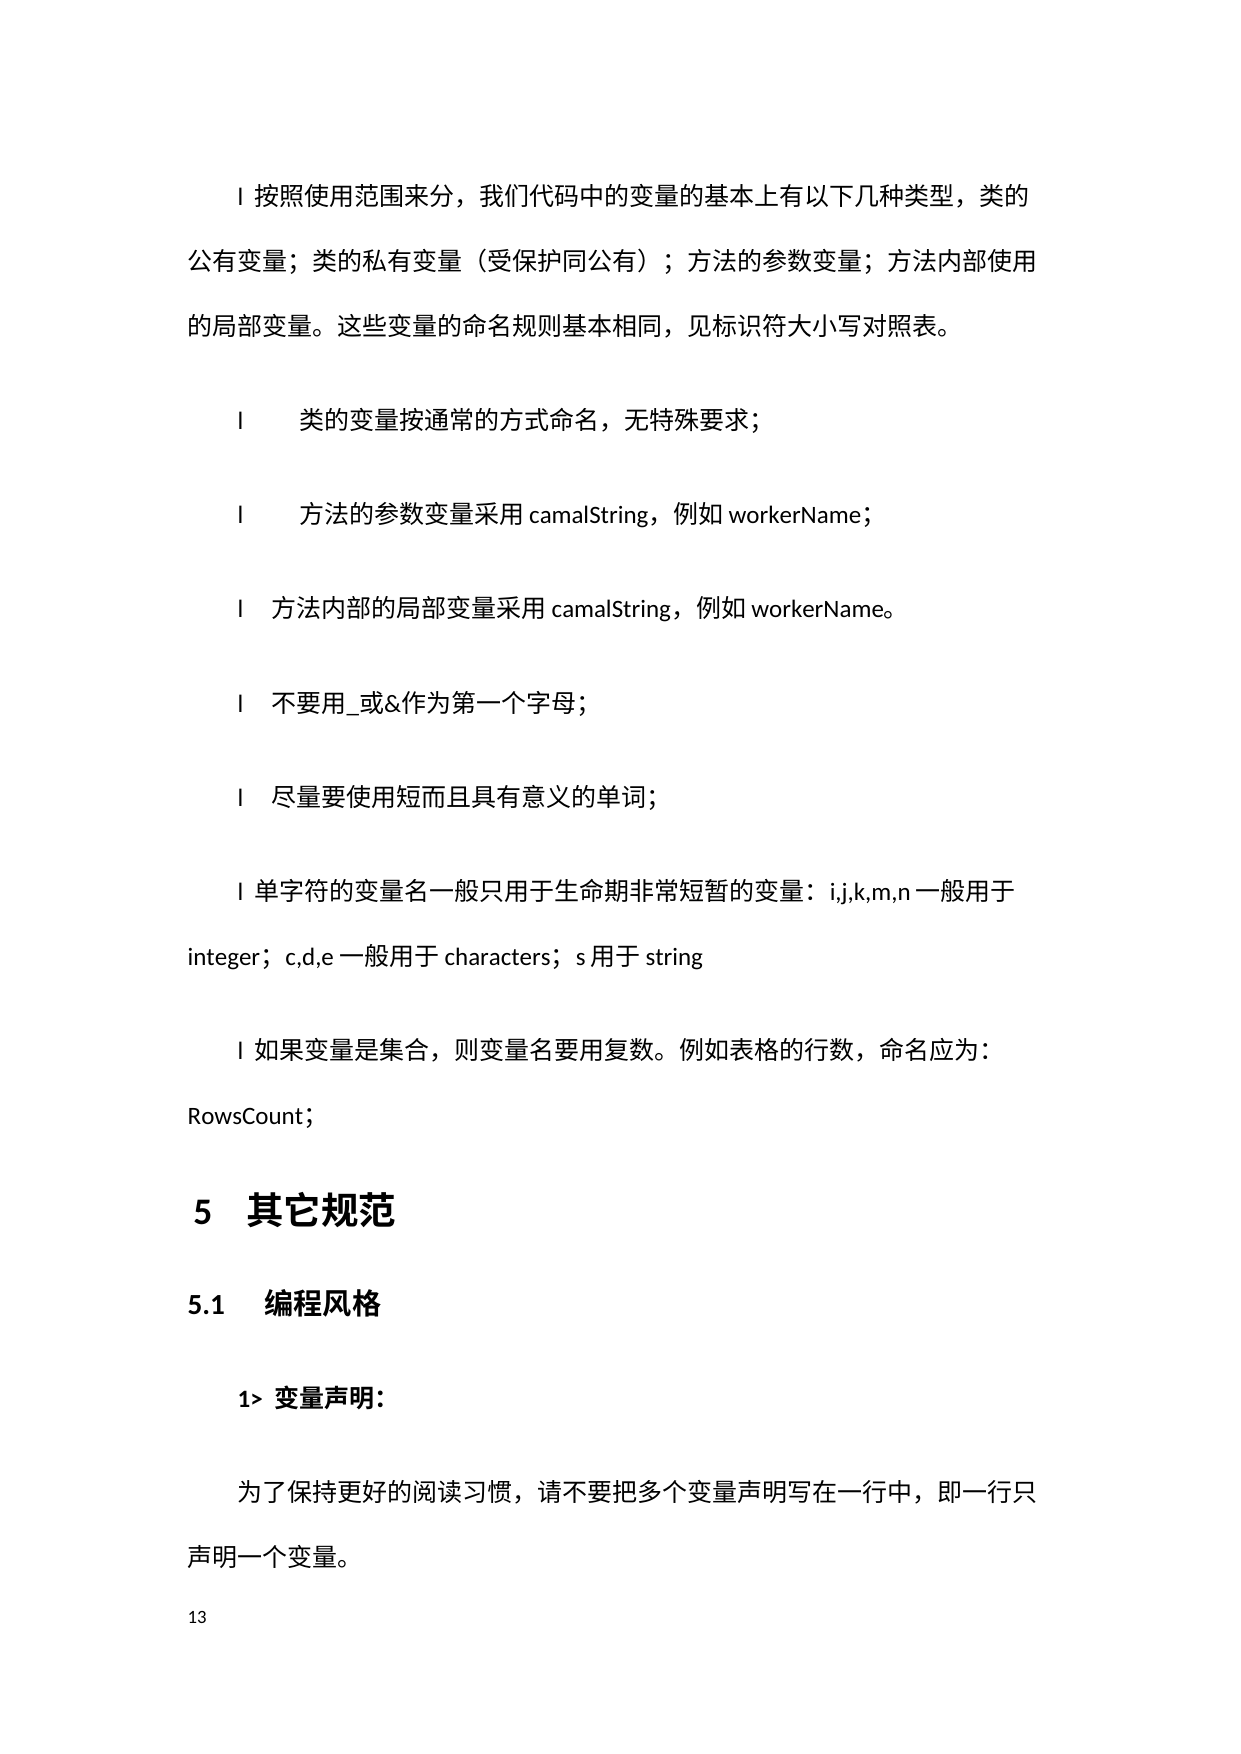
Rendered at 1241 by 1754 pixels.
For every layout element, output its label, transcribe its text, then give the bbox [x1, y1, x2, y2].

text l 如果变量是集合，则变量名要用复数。例如表格的行数，命名应为：RowsCount； [187, 1016, 1053, 1146]
text l 方法内部的局部变量采用camalString，例如workerName。 [187, 574, 1053, 639]
text 5 其它规范 [187, 1175, 1053, 1240]
text l 尽量要使用短而且具有意义的单词； [187, 763, 1053, 828]
text 为了保持更好的阅读习惯，请不要把多个变量声明写在一行中，即一行只声明一个变量。 [187, 1458, 1053, 1588]
text l 方法的参数变量采用camalString，例如workerName； [187, 480, 1053, 545]
text l 按照使用范围来分，我们代码中的变量的基本上有以下几种类型，类的公有变量；类的私有变量（受保护同公有）；方法的参数变量；方法内部使用的局部变量。这些变量的命名规则基本相同，见标识符大小写对照表。 [187, 162, 1053, 357]
text l 不要用_或&作为第一个字母； [187, 669, 1053, 734]
text 5.1 编程风格 [187, 1269, 1053, 1334]
text l 类的变量按通常的方式命名，无特殊要求； [187, 386, 1053, 451]
text 1> 变量声明： [187, 1364, 1053, 1429]
text l 单字符的变量名一般只用于生命期非常短暂的变量：i,j,k,m,n一般用于integer；c,d,e 一般用于characters；s用于string [187, 857, 1053, 987]
